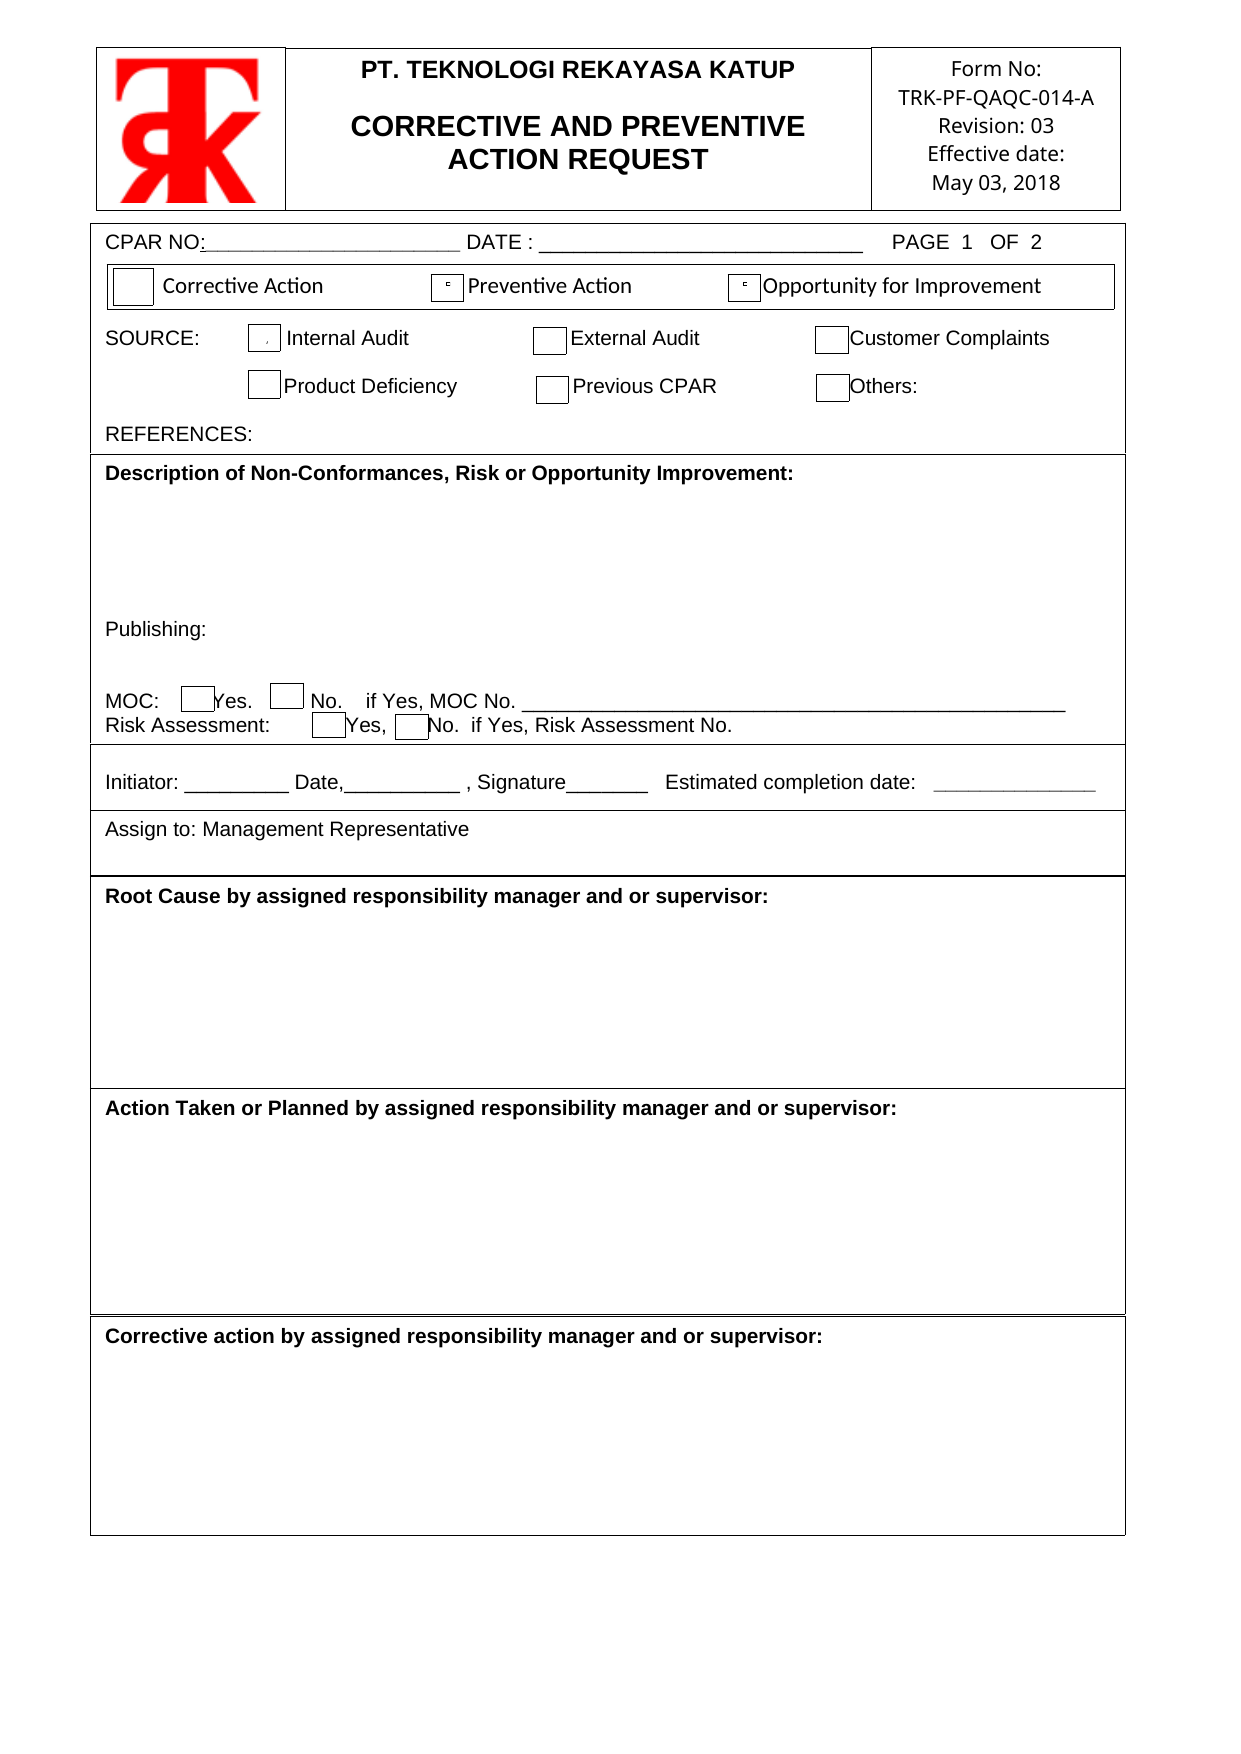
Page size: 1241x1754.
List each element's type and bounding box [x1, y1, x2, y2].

picture [111, 54, 267, 203]
